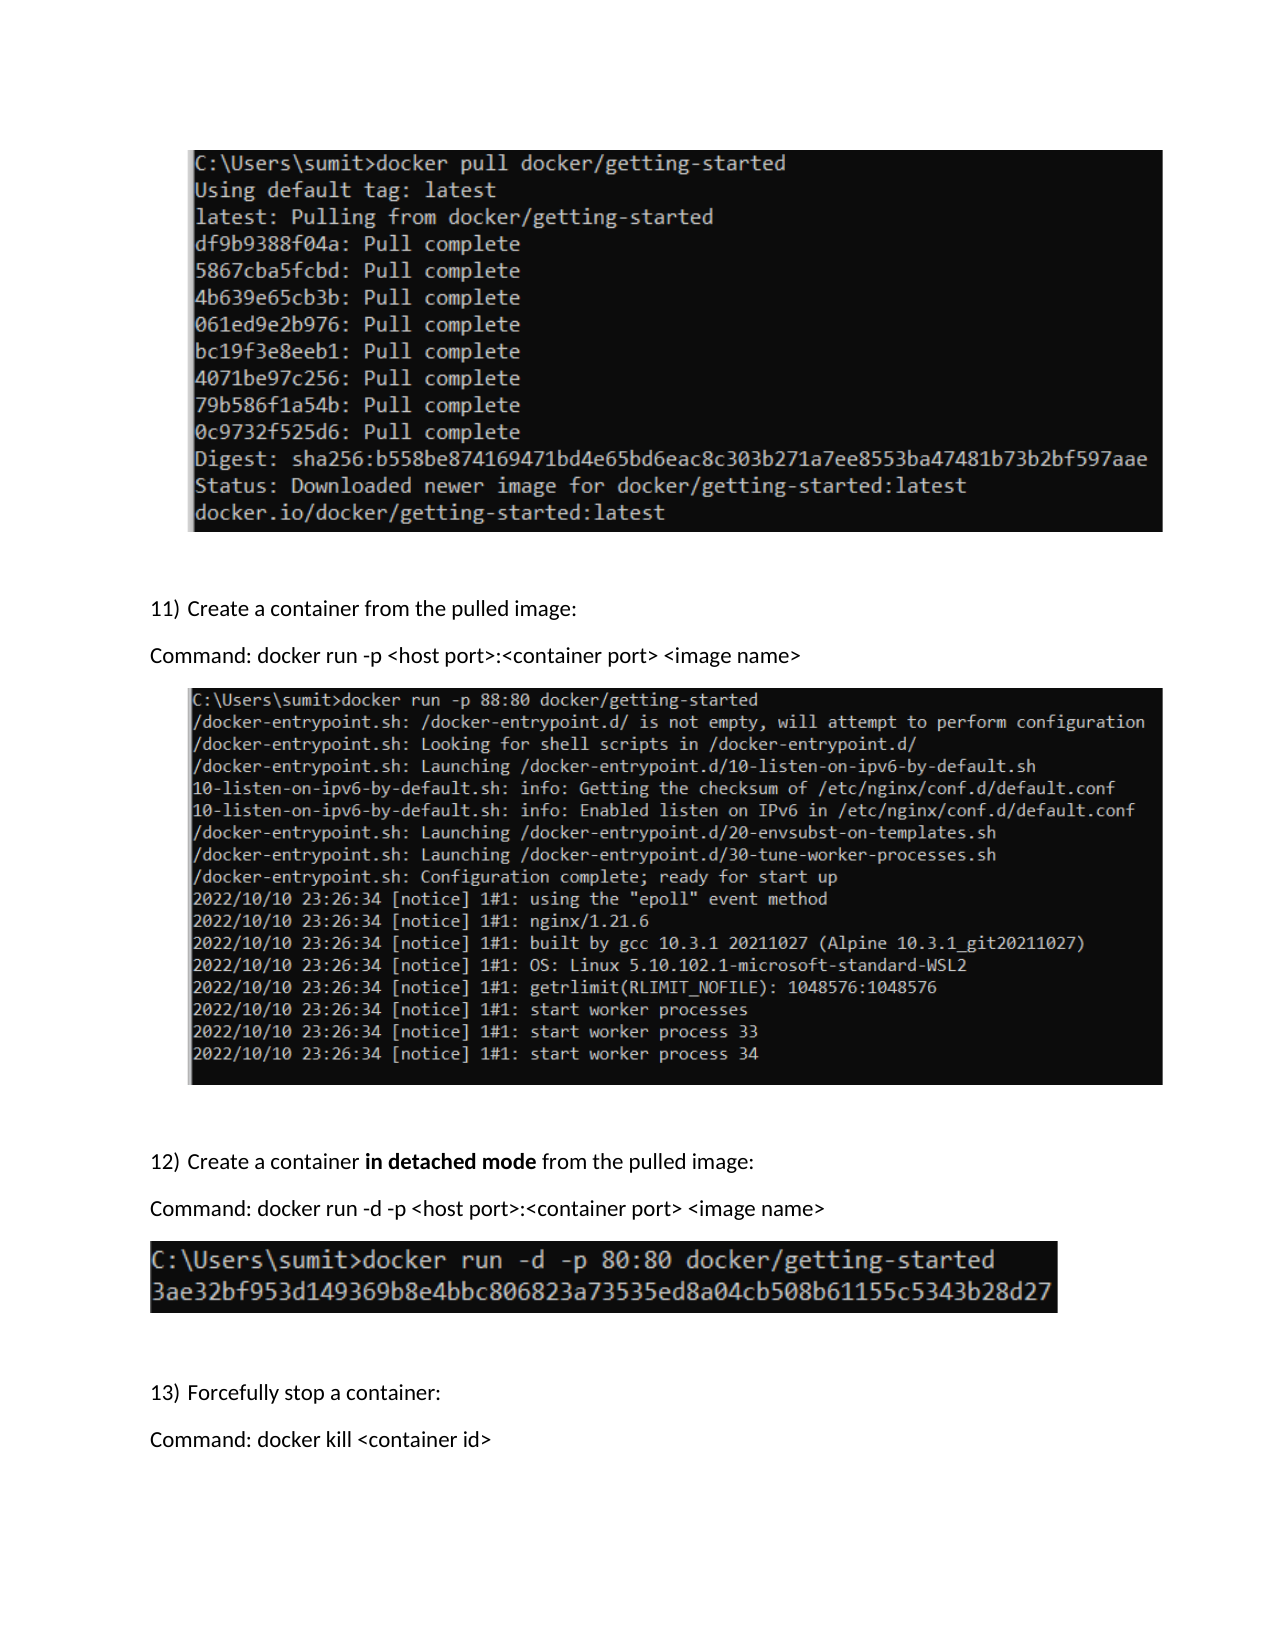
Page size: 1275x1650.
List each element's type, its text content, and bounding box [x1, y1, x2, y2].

list Create a container in detached mode from the pulled image: [150, 1147, 1125, 1175]
text Command: docker run -p <host port>:<container port> <image name> [150, 641, 1125, 669]
picture [150, 1241, 1058, 1313]
picture [187, 150, 1163, 532]
text Command: docker run -d -p <host port>:<container port> <image name> [150, 1194, 1125, 1222]
text Command: docker kill <container id> [150, 1425, 1125, 1453]
list Forcefully stop a container: [150, 1378, 1125, 1407]
picture [187, 688, 1163, 1085]
list Create a container from the pulled image: [150, 594, 1125, 622]
